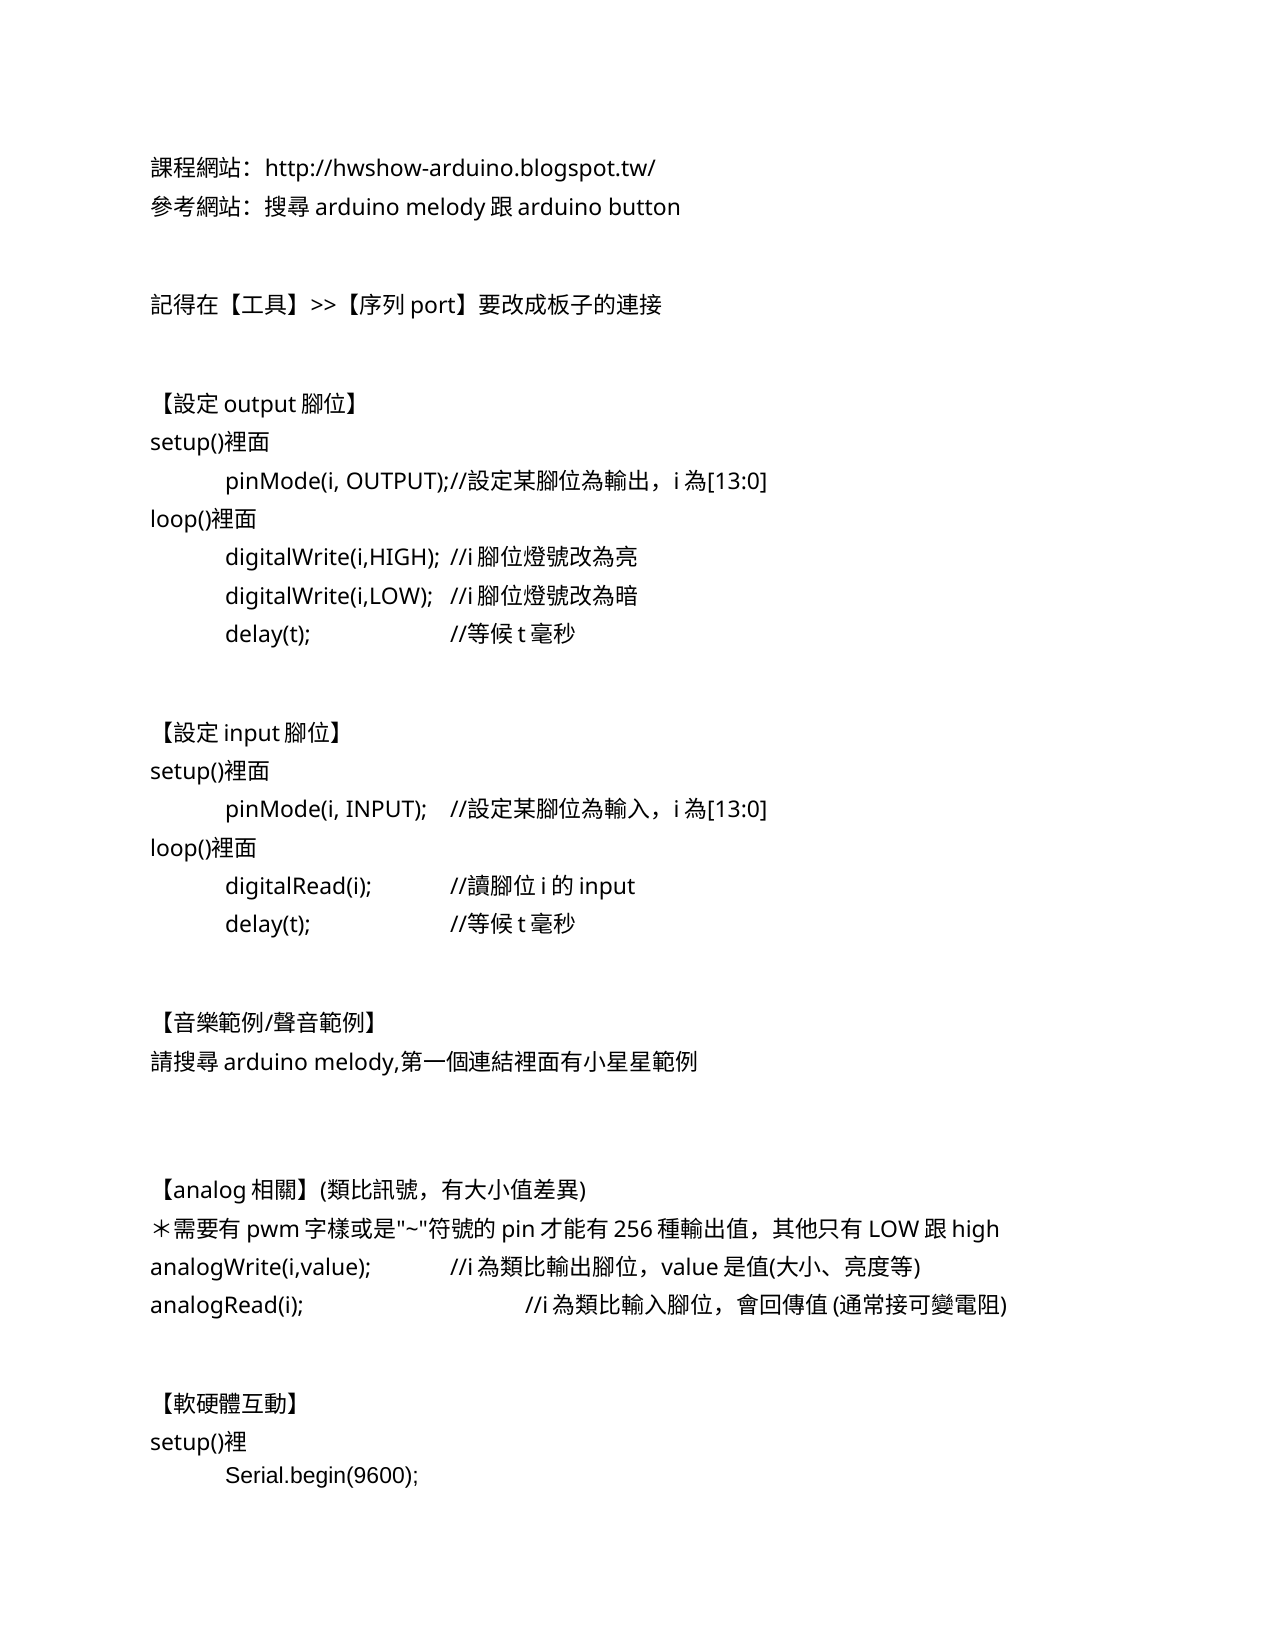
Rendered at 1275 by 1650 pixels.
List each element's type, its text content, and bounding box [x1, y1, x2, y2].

text 記得在【工具】>>【序列port】要改成板子的連接 [150, 287, 1125, 320]
text setup()裡面 [150, 753, 1125, 786]
text digitalRead(i); //讀腳位i的input [150, 868, 1125, 901]
text Serial.begin(9600); [150, 1462, 1125, 1489]
text 【音樂範例/聲音範例】 [150, 1005, 1125, 1038]
text delay(t); //等候t毫秒 [150, 616, 1125, 649]
text 【設定output腳位】 [150, 386, 1125, 419]
text pinMode(i, OUTPUT); //設定某腳位為輸出，i為[13:0] [150, 462, 1125, 496]
text analogRead(i); //i為類比輸入腳位，會回傳值 (通常接可變電阻) [150, 1287, 1125, 1321]
text loop()裡面 [150, 501, 1125, 534]
text digitalWrite(i,LOW); //i腳位燈號改為暗 [150, 577, 1125, 611]
text analogWrite(i,value); //i為類比輸出腳位，value是值(大小、亮度等) [150, 1249, 1125, 1282]
text 【軟硬體互動】 [150, 1386, 1125, 1419]
text ＊需要有pwm字樣或是"~"符號的pin才能有256種輸出值，其他只有LOW跟high [150, 1211, 1125, 1244]
text pinMode(i, INPUT); //設定某腳位為輸入，i為[13:0] [150, 791, 1125, 824]
text 【analog相關】(類比訊號，有大小值差異) [150, 1172, 1125, 1206]
text 參考網站：搜尋arduino melody跟arduino button [150, 188, 1125, 222]
text 【設定input腳位】 [150, 714, 1125, 748]
text setup()裡 [150, 1424, 1125, 1457]
text loop()裡面 [150, 829, 1125, 863]
text 課程網站：http://hwshow-arduino.blogspot.tw/ [150, 150, 1125, 183]
text delay(t); //等候t毫秒 [150, 906, 1125, 939]
text 請搜尋arduino melody,第一個連結裡面有小星星範例 [150, 1043, 1125, 1077]
text setup()裡面 [150, 424, 1125, 457]
text digitalWrite(i,HIGH); //i腳位燈號改為亮 [150, 539, 1125, 572]
